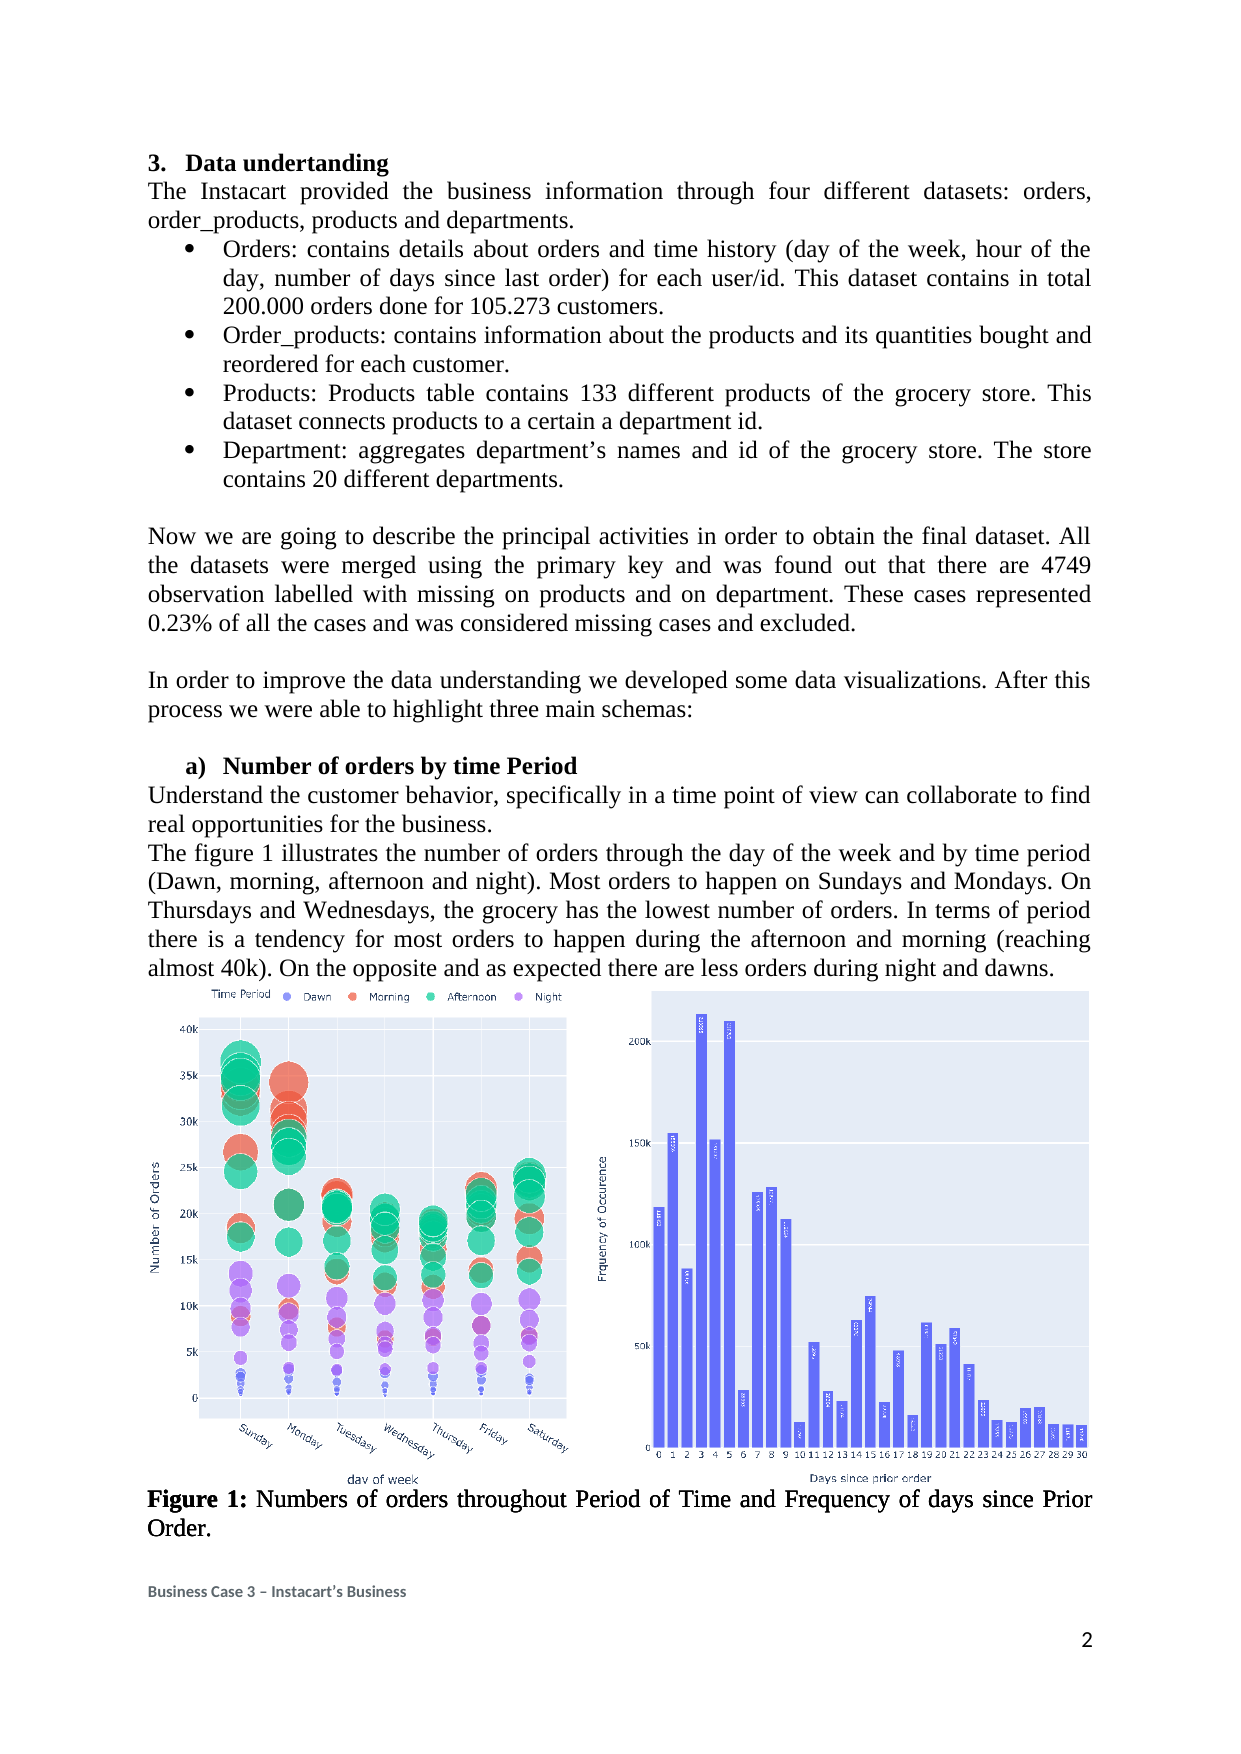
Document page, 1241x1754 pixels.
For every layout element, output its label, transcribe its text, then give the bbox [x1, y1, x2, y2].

list Department: aggregates department’s names and id of the grocery store. The store contains 20 different departments. [185, 435, 1092, 493]
picture [147, 984, 572, 1484]
text The Instacart provided the business information through four different datasets: orders, order_products, products and departments. [148, 176, 1092, 234]
text Now we are going to describe the principal activities in order to obtain the final dataset. All the datasets were merged using the primary key and was found out that there are 4749 observation labelled with missing on products and on department. These cases represented 0.23% of all the cases and was considered missing cases and excluded. [148, 521, 1092, 636]
subtitle Data undertanding [148, 148, 1092, 176]
text In order to improve the data understanding we developed some data visualizations. After this process we were able to highlight three main schemas: [148, 665, 1092, 723]
list Products: Products table contains 133 different products of the grocery store. This dataset connects products to a certain a department id. [185, 378, 1092, 435]
list Orders: contains details about orders and time history (day of the week, hour of the day, number of days since last order) for each user/id. This dataset contains in total 200.000 orders done for 105.273 customers. [185, 234, 1092, 320]
text The figure 1 illustrates the number of orders through the day of the week and by time period (Dawn, morning, afternoon and night). Most orders to happen on Sundays and Mondays. On Thursdays and Wednesdays, the grocery has the lowest number of orders. In terms of period there is a tendency for most orders to happen during the afternoon and morning (reaching almost 40k). On the opposite and as expected there are less orders during night and dawns. [148, 838, 1092, 981]
list Number of orders by time Period [185, 751, 1092, 780]
picture [595, 984, 1093, 1484]
list Order_products: contains information about the products and its quantities bought and reordered for each customer. [185, 320, 1092, 378]
text Understand the customer behavior, specifically in a time point of view can collaborate to find real opportunities for the business. [148, 780, 1092, 838]
